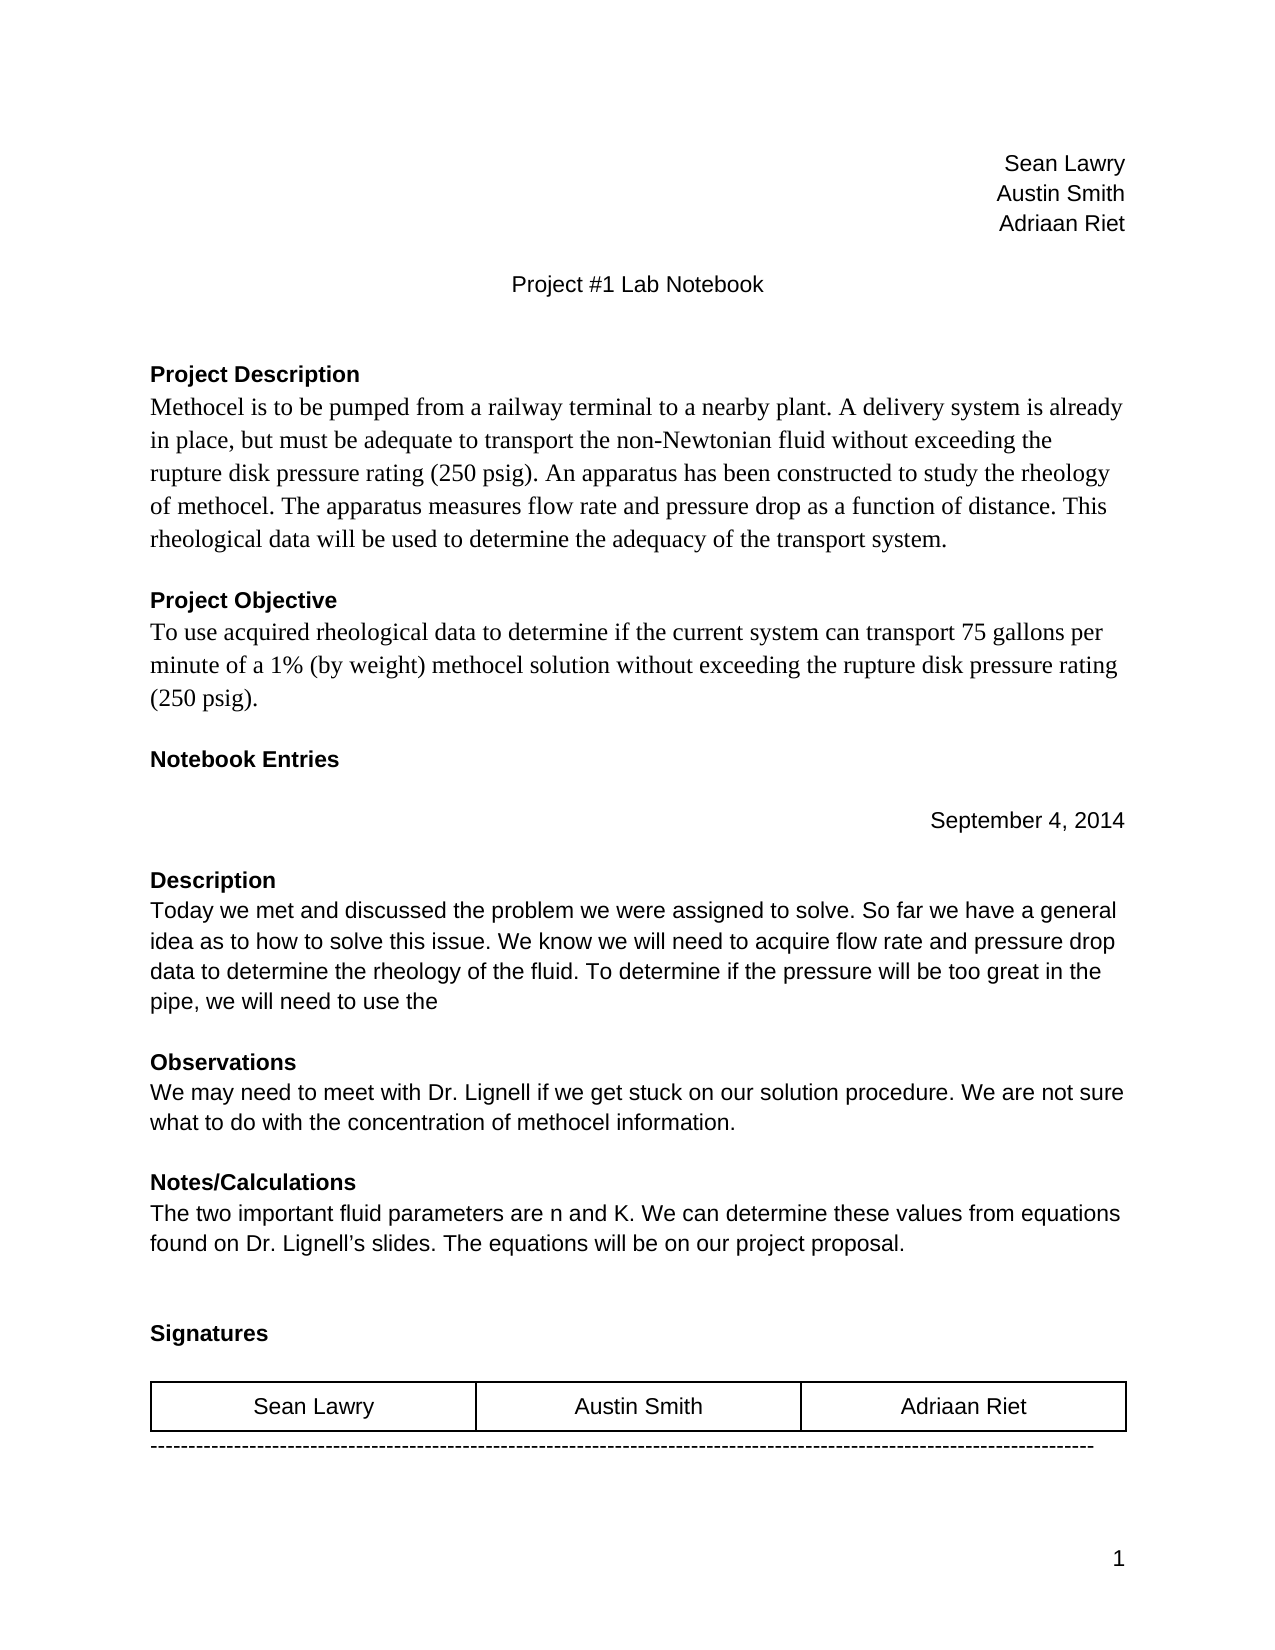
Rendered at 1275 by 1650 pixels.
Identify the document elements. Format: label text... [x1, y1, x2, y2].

text Observations [150, 1048, 1125, 1075]
text Notebook Entries [150, 746, 1125, 773]
text Adriaan Riet [150, 210, 1125, 237]
text The two important fluid parameters are n and K. We can determine these values from equations found on Dr. Lignell’s slides. The equations will be on our project proposal. [150, 1199, 1125, 1256]
text Project #1 Lab Notebook [150, 271, 1125, 297]
text September 4, 2014 [150, 807, 1125, 833]
text Notes/Calculations [150, 1169, 1125, 1196]
text Sean Lawry [150, 150, 1125, 176]
text Signatures [150, 1320, 1125, 1347]
text We may need to meet with Dr. Lignell if we get stuck on our solution procedure. We are not sure what to do with the concentration of methocel information. [150, 1079, 1125, 1135]
text To use acquired rheological data to determine if the current system can transport 75 gallons per minute of a 1% (by weight) methocel solution without exceeding the rupture disk pressure rating (250 psig). [150, 617, 1125, 712]
text Today we met and discussed the problem we were assigned to solve. So far we have a general idea as to how to solve this issue. We know we will need to acquire flow rate and pressure drop data to determine the rheology of the fluid. To determine if the pressure will be too great in the pipe, we will need to use the [150, 897, 1125, 1014]
table_header Austin Smith [477, 1383, 800, 1430]
text Austin Smith [150, 180, 1125, 207]
text Description [150, 867, 1125, 894]
table_header Sean Lawry [152, 1383, 475, 1430]
text ---------------------------------------------------------------------------------------------------------------------------- [150, 1432, 1125, 1458]
text Project Description [150, 361, 1125, 388]
text Methocel is to be pumped from a railway terminal to a nearby plant. A delivery system is already in place, but must be adequate to transport the non-Newtonian fluid without exceeding the rupture disk pressure rating (250 psig). An apparatus has been constructed to study the rheology of methocel. The apparatus measures flow rate and pressure drop as a function of distance. This rheological data will be used to determine the adequacy of the transport system. [150, 392, 1125, 552]
text Project Objective [150, 587, 1125, 613]
table_header Adriaan Riet [802, 1383, 1125, 1430]
